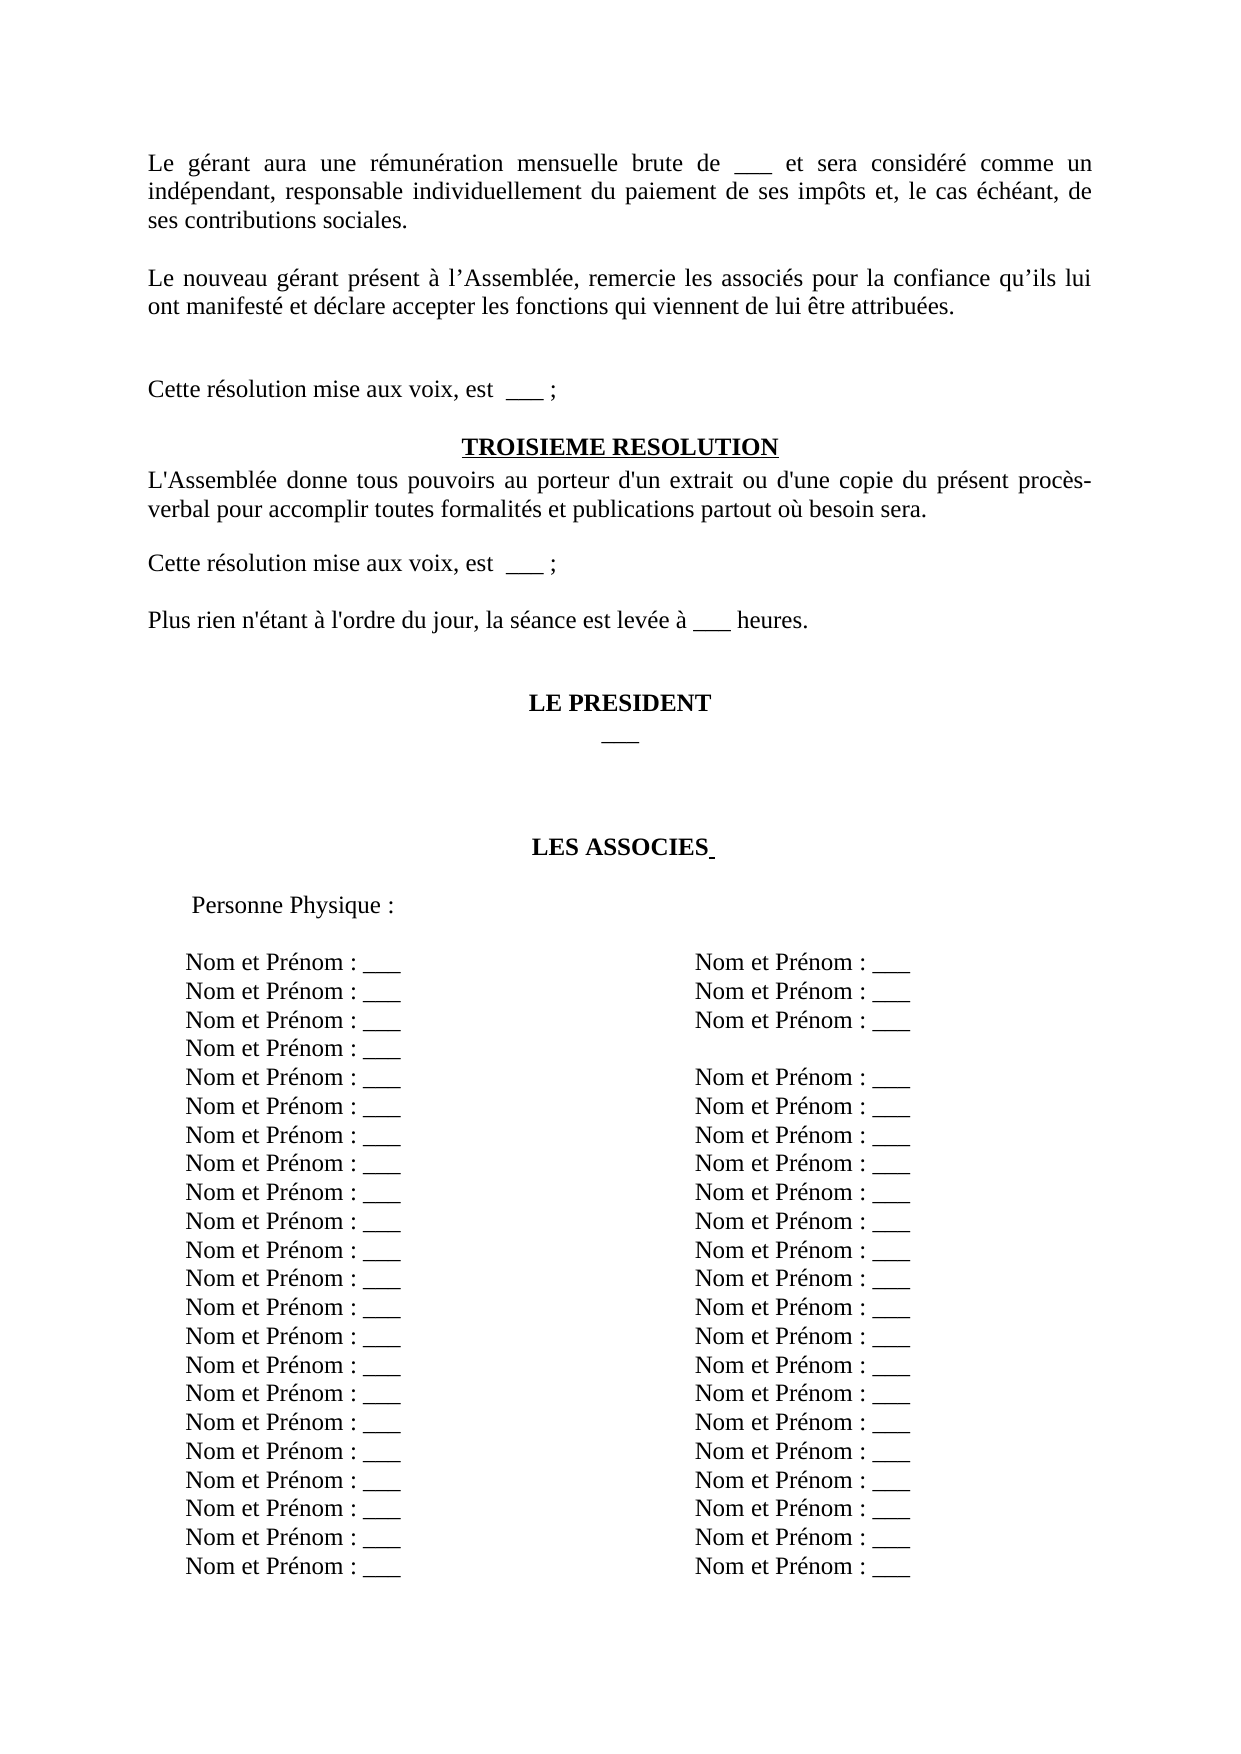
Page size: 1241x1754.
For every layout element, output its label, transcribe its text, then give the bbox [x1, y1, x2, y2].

text Nom et Prénom : ___ [185, 1033, 583, 1062]
text Nom et Prénom : ___ [694, 1321, 1093, 1350]
text Nom et Prénom : ___ [185, 1206, 583, 1235]
text Cette résolution mise aux voix, est ___ ; [148, 548, 1093, 577]
text Nom et Prénom : ___ [694, 1522, 1093, 1551]
text L'Assemblée donne tous pouvoirs au porteur d'un extrait ou d'une copie du présent procès-verbal pour accomplir toutes formalités et publications partout où besoin sera. [148, 465, 1093, 522]
text Nom et Prénom : ___ [694, 1263, 1093, 1292]
text Nom et Prénom : ___ [185, 1292, 583, 1321]
text Le nouveau gérant présent à l’Assemblée, remercie les associés pour la confiance qu’ils lui ont manifesté et déclare accepter les fonctions qui viennent de lui être attribuées. [148, 263, 1093, 320]
text Personne Physique : [185, 890, 1093, 918]
text Nom et Prénom : ___ [185, 1062, 583, 1091]
text Nom et Prénom : ___ [185, 1177, 583, 1206]
text Nom et Prénom : ___ [185, 1091, 583, 1120]
text Nom et Prénom : ___ [694, 976, 1093, 1005]
text Nom et Prénom : ___ [185, 1263, 583, 1292]
text Nom et Prénom : ___ [694, 1292, 1093, 1321]
text Nom et Prénom : ___ [694, 1120, 1093, 1148]
text Nom et Prénom : ___ [185, 1350, 583, 1378]
text Nom et Prénom : ___ [185, 1465, 583, 1493]
text Nom et Prénom : ___ [694, 1407, 1093, 1436]
text Nom et Prénom : ___ [185, 1522, 583, 1551]
text Nom et Prénom : ___ [694, 1177, 1093, 1206]
text Nom et Prénom : ___ [694, 1378, 1093, 1407]
text Nom et Prénom : ___ [185, 1378, 583, 1407]
text Nom et Prénom : ___ [185, 976, 583, 1005]
text Nom et Prénom : ___ [185, 1148, 583, 1177]
text Nom et Prénom : ___ [694, 1551, 1093, 1580]
text Nom et Prénom : ___ [694, 1005, 1093, 1033]
text Nom et Prénom : ___ [694, 947, 1093, 976]
text Nom et Prénom : ___ [185, 947, 583, 976]
text Plus rien n'étant à l'ordre du jour, la séance est levée à ___ heures. [148, 605, 1093, 634]
text Nom et Prénom : ___ [694, 1062, 1093, 1091]
text Nom et Prénom : ___ [694, 1436, 1093, 1465]
text Nom et Prénom : ___ [185, 1120, 583, 1148]
text Nom et Prénom : ___ [694, 1091, 1093, 1120]
text Nom et Prénom : ___ [185, 1436, 583, 1465]
text Nom et Prénom : ___ [185, 1551, 583, 1580]
text LES ASSOCIES [148, 832, 1093, 861]
text Nom et Prénom : ___ [694, 1465, 1093, 1493]
text TROISIEME RESOLUTION [148, 432, 1093, 461]
text Le gérant aura une rémunération mensuelle brute de ___ et sera considéré comme un indépendant, responsable individuellement du paiement de ses impôts et, le cas échéant, de ses contributions sociales. [148, 148, 1093, 234]
text Nom et Prénom : ___ [185, 1407, 583, 1436]
text Nom et Prénom : ___ [694, 1493, 1093, 1522]
text Nom et Prénom : ___ [185, 1235, 583, 1263]
text Nom et Prénom : ___ [185, 1005, 583, 1033]
text Nom et Prénom : ___ [694, 1235, 1093, 1263]
text Nom et Prénom : ___ [694, 1350, 1093, 1378]
text LE PRESIDENT [148, 688, 1093, 717]
text ___ [148, 717, 1093, 746]
text Nom et Prénom : ___ [694, 1206, 1093, 1235]
text Nom et Prénom : ___ [694, 1148, 1093, 1177]
text Nom et Prénom : ___ [185, 1493, 583, 1522]
text Nom et Prénom : ___ [185, 1321, 583, 1350]
text Cette résolution mise aux voix, est ___ ; [148, 374, 1093, 403]
